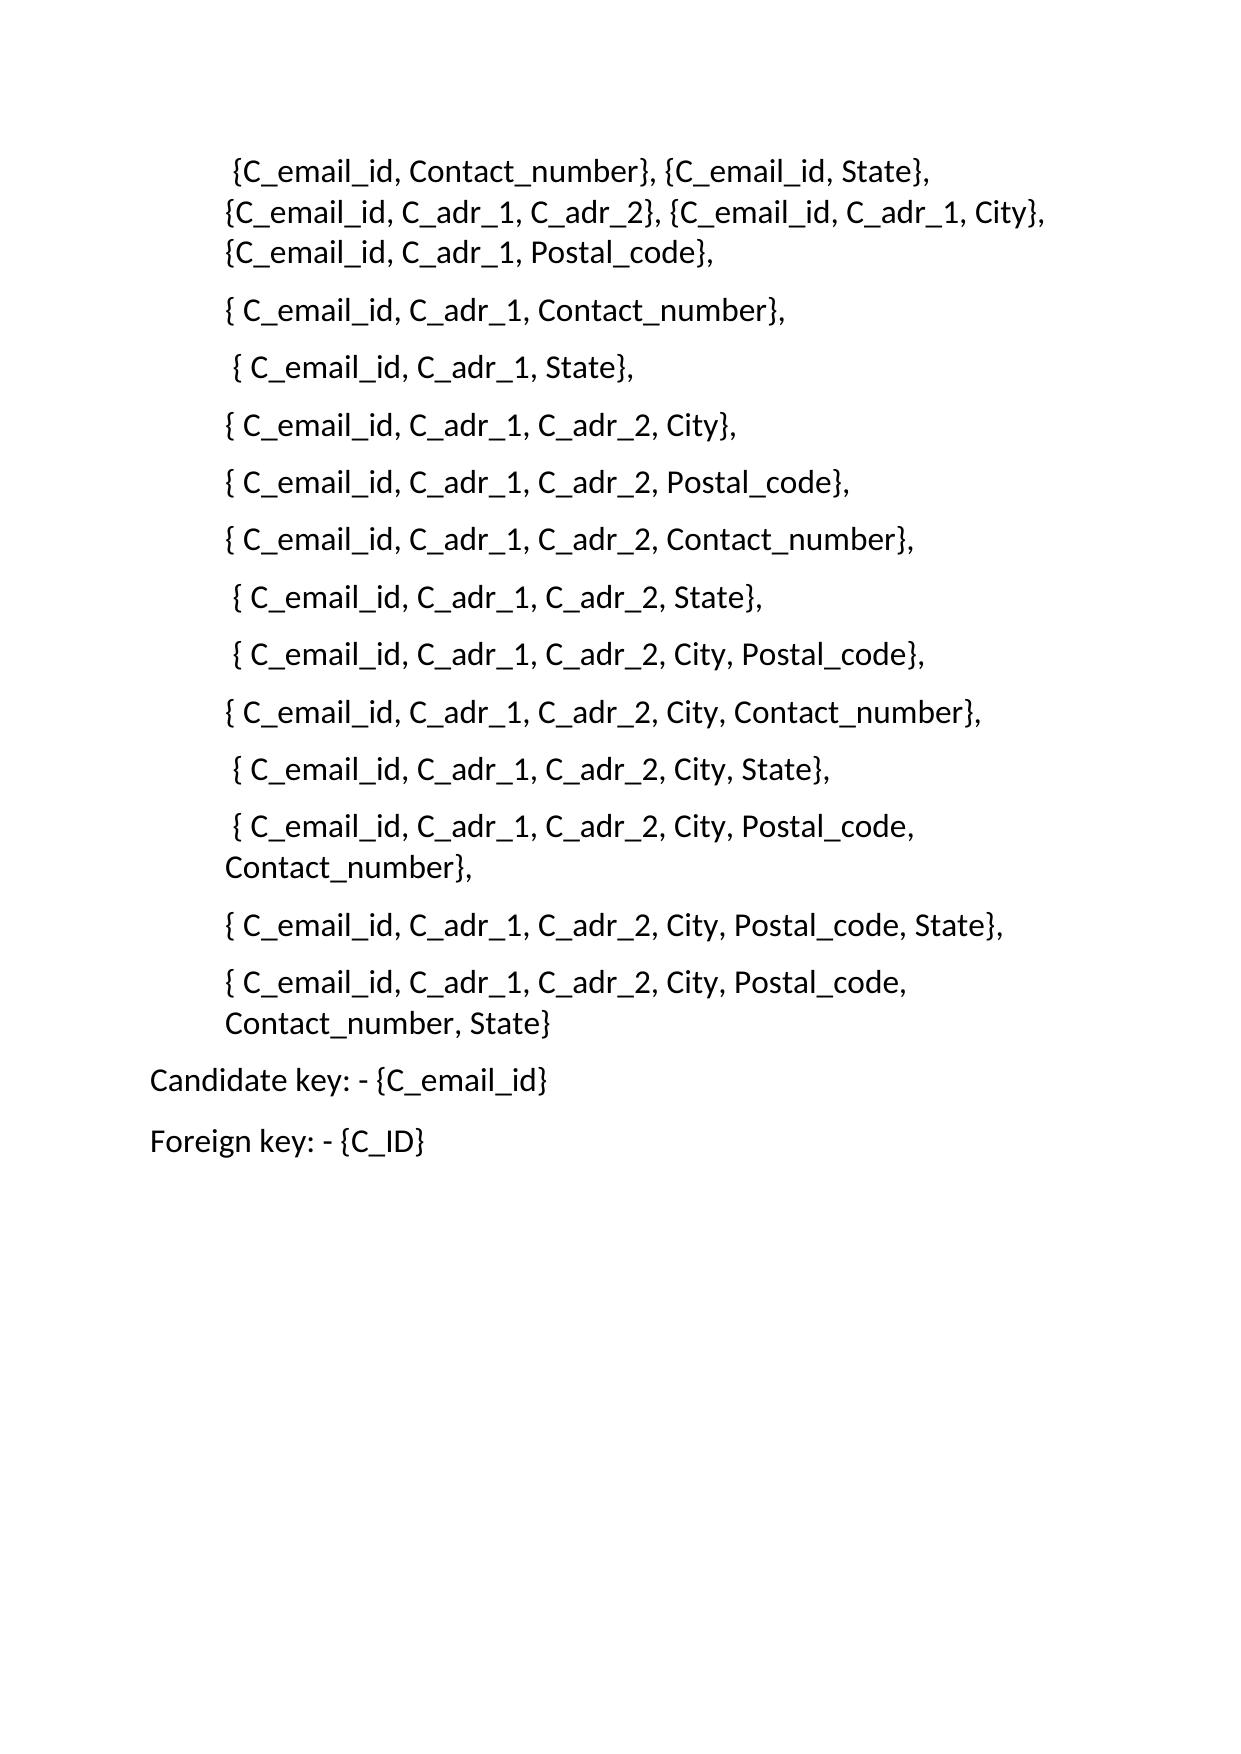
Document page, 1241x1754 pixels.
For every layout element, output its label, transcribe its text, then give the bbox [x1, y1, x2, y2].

text { C_email_id, C_adr_1, C_adr_2, Postal_code}, [225, 461, 1090, 502]
text { C_email_id, C_adr_1, C_adr_2, City, Contact_number}, [225, 691, 1090, 731]
text { C_email_id, C_adr_1, C_adr_2, City, Postal_code}, [225, 633, 1090, 674]
text { C_email_id, C_adr_1, Contact_number}, [225, 289, 1090, 329]
text { C_email_id, C_adr_1, C_adr_2, Contact_number}, [225, 518, 1090, 559]
text { C_email_id, C_adr_1, C_adr_2, City}, [225, 404, 1090, 444]
text { C_email_id, C_adr_1, C_adr_2, City, Postal_code, Contact_number, State} [225, 961, 1090, 1042]
text { C_email_id, C_adr_1, C_adr_2, City, Postal_code, State}, [225, 903, 1090, 944]
text Foreign key: - {C_ID} [150, 1120, 1090, 1160]
text {C_email_id, Contact_number}, {C_email_id, State}, {C_email_id, C_adr_1, C_adr_2}, {C_email_id, C_adr_1, City}, {C_email_id, C_adr_1, Postal_code}, [225, 150, 1090, 272]
text { C_email_id, C_adr_1, C_adr_2, State}, [225, 576, 1090, 617]
text { C_email_id, C_adr_1, C_adr_2, City, State}, [225, 748, 1090, 789]
text { C_email_id, C_adr_1, C_adr_2, City, Postal_code, Contact_number}, [225, 805, 1090, 887]
text { C_email_id, C_adr_1, State}, [225, 346, 1090, 387]
text Candidate key: - {C_email_id} [150, 1059, 1090, 1100]
